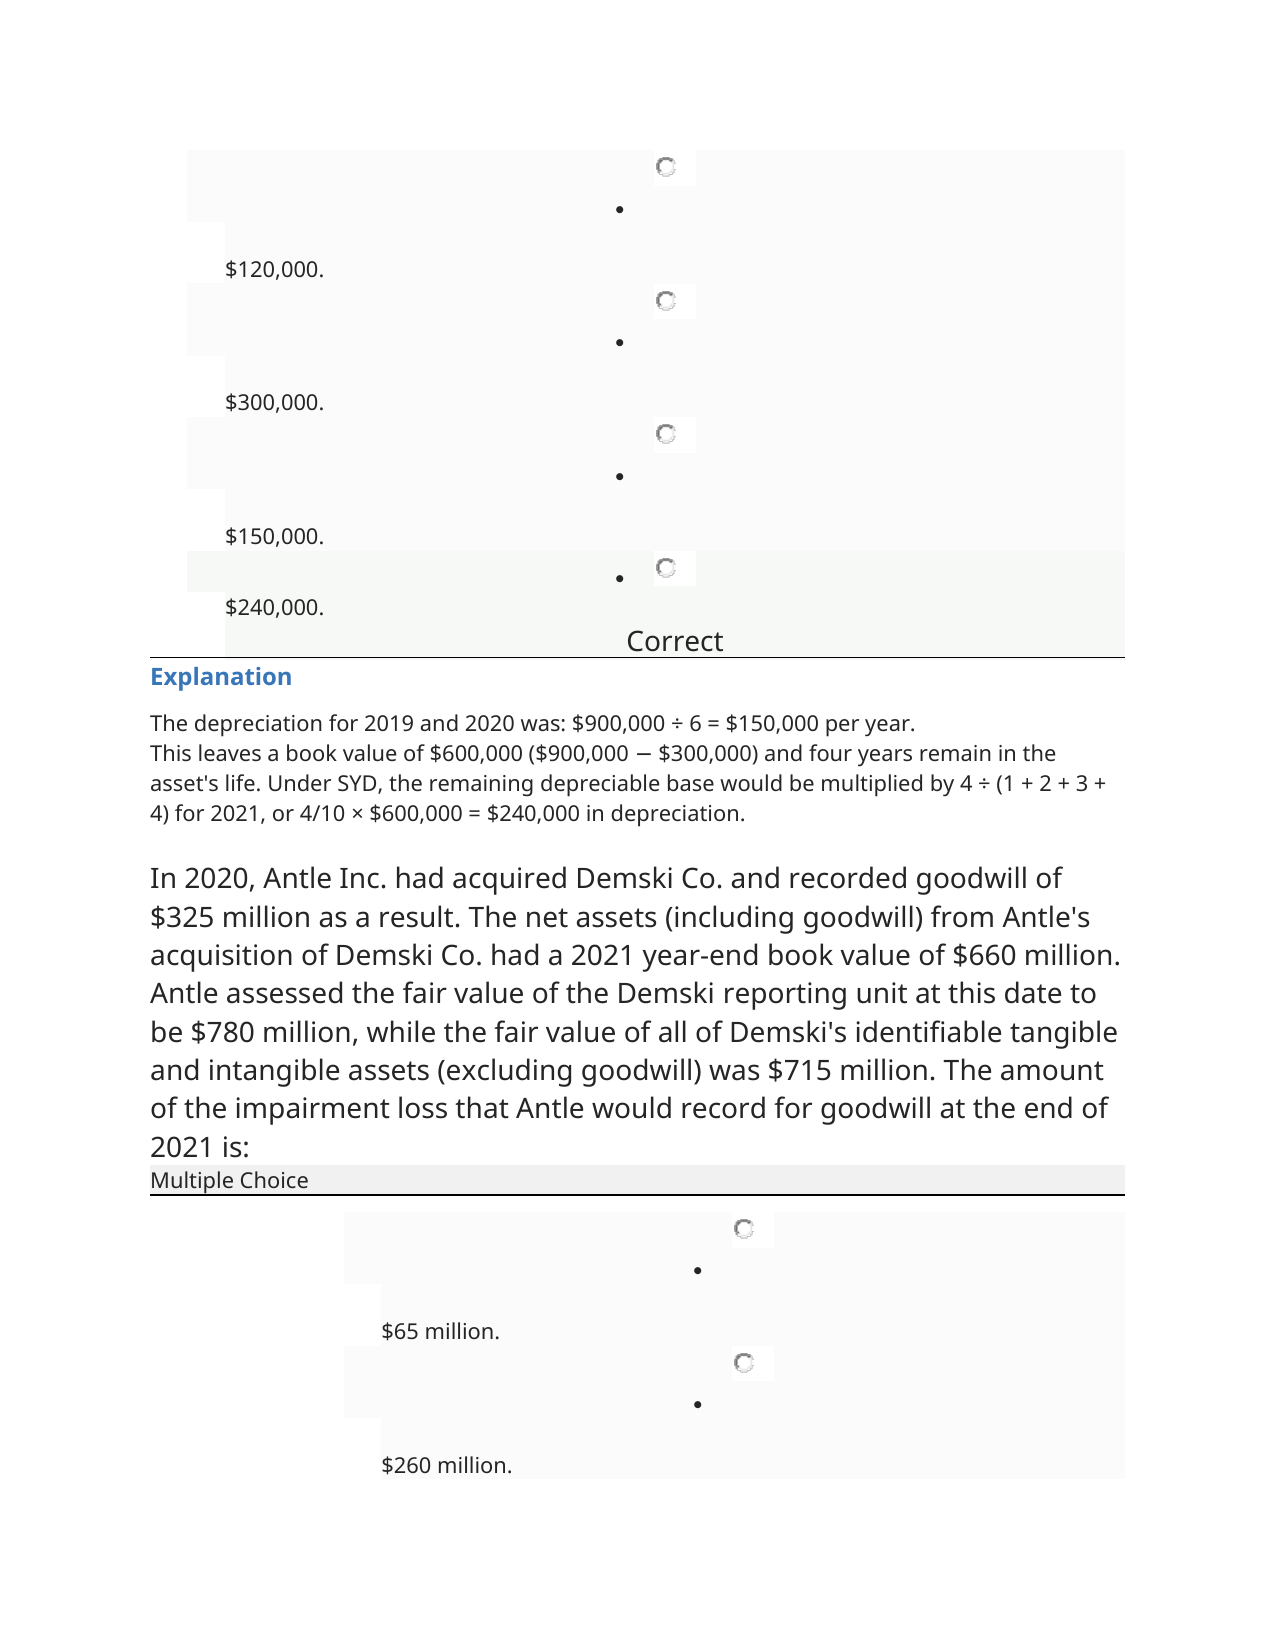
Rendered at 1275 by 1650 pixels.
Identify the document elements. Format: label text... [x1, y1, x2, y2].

text Correct [225, 622, 1125, 657]
subtitle Explanation [150, 660, 1125, 693]
text $240,000. [225, 592, 1125, 622]
text $150,000. [225, 521, 1125, 551]
text $120,000. [225, 254, 1125, 283]
text $300,000. [225, 387, 1125, 417]
text The depreciation for 2019 and 2020 was: $900,000 ÷ 6 = $150,000 per year. This leaves a book value of $600,000 ($900,000 − $300,000) and four years remain in the asset's life. Under SYD, the remaining depreciable base would be multiplied by 4 ÷ (1 + 2 + 3 + 4) for 2021, or 4/10 × $600,000 = $240,000 in depreciation. [150, 708, 1125, 827]
text Multiple Choice [150, 1165, 1125, 1194]
text $65 million. [381, 1316, 1125, 1346]
text $260 million. [381, 1450, 1125, 1479]
text In 2020, Antle Inc. had acquired Demski Co. and recorded goodwill of $325 million as a result. The net assets (including goodwill) from Antle's acquisition of Demski Co. had a 2021 year-end book value of $660 million. Antle assessed the fair value of the Demski reporting unit at this date to be $780 million, while the fair value of all of Demski's identifiable tangible and intangible assets (excluding goodwill) was $715 million. The amount of the impairment loss that Antle would record for goodwill at the end of 2021 is: [150, 859, 1125, 1165]
